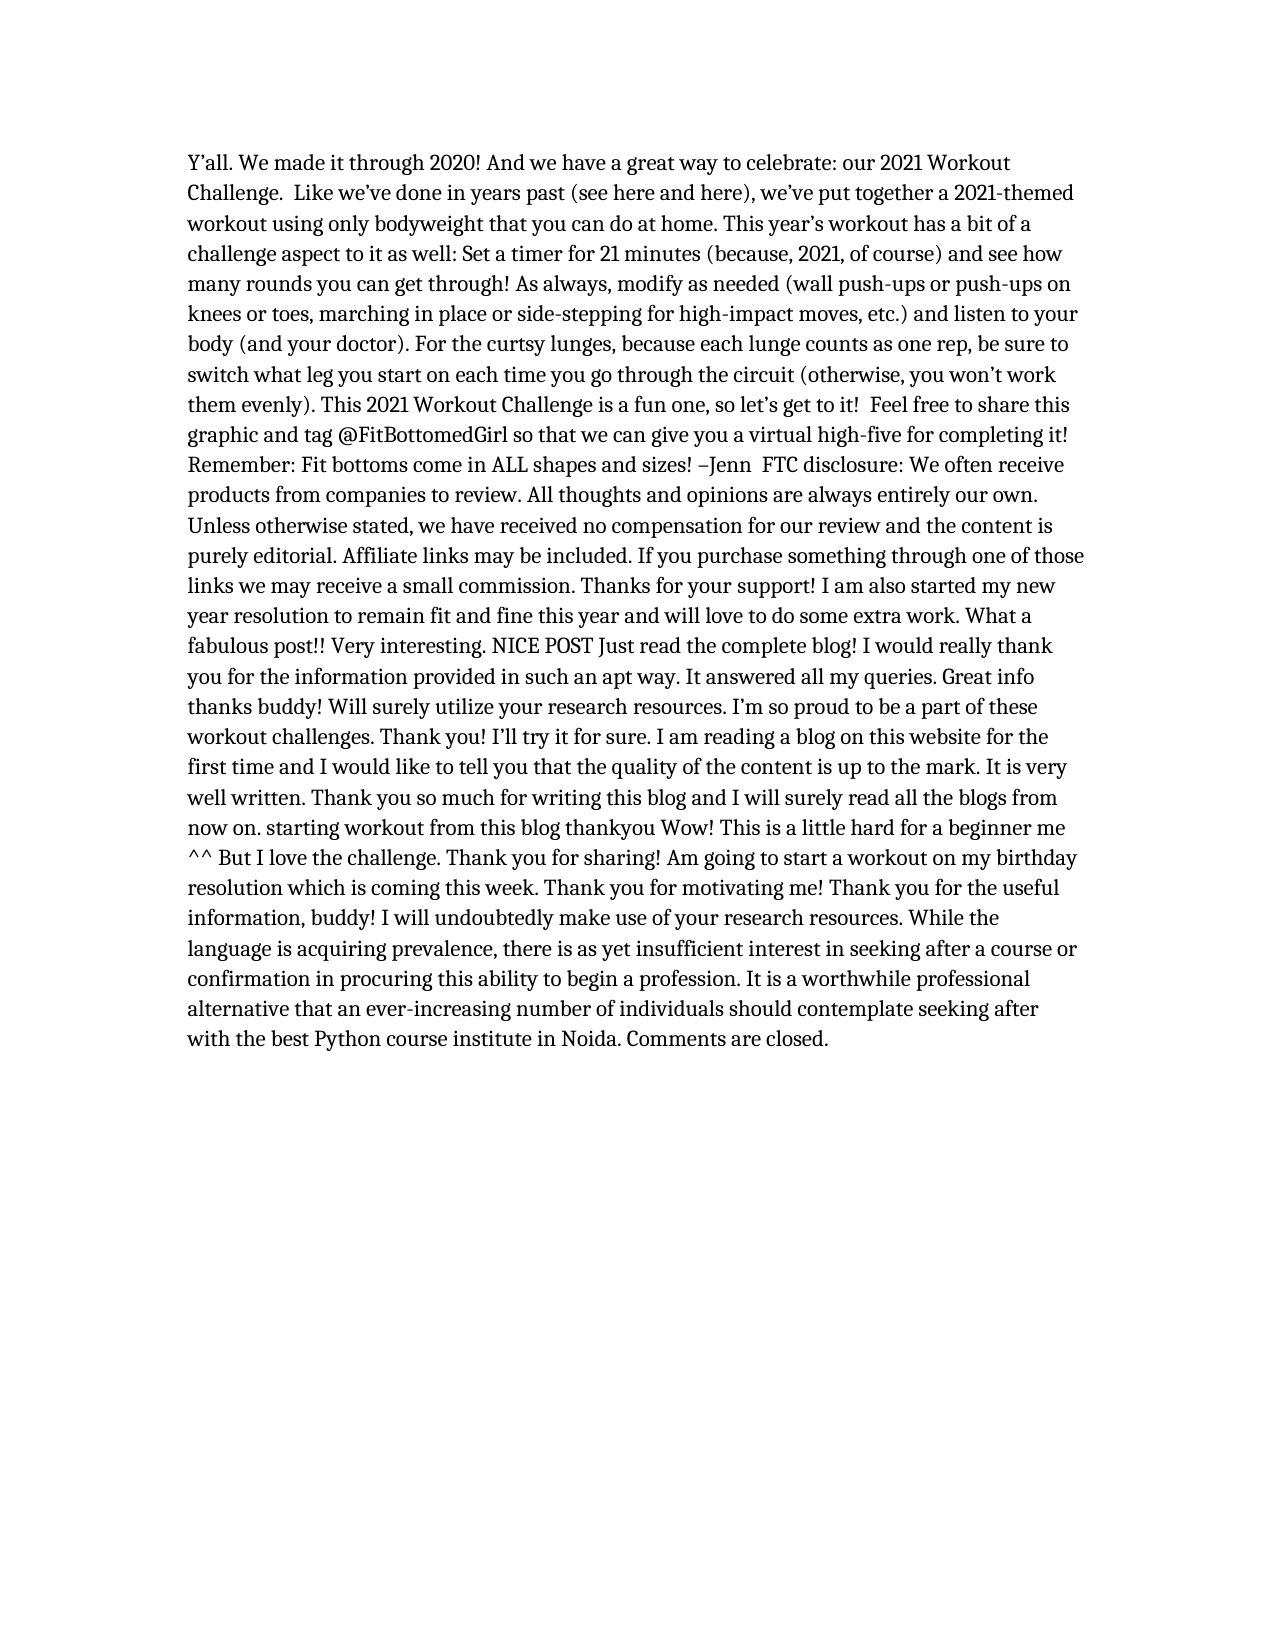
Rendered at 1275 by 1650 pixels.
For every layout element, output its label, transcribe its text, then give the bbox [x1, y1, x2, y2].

text Y’all. We made it through 2020! And we have a great way to celebrate: our 2021 Workout Challenge. Like we’ve done in years past (see here and here), we’ve put together a 2021-themed workout using only bodyweight that you can do at home. This year’s workout has a bit of a challenge aspect to it as well: Set a timer for 21 minutes (because, 2021, of course) and see how many rounds you can get through! As always, modify as needed (wall push-ups or push-ups on knees or toes, marching in place or side-stepping for high-impact moves, etc.) and listen to your body (and your doctor). For the curtsy lunges, because each lunge counts as one rep, be sure to switch what leg you start on each time you go through the circuit (otherwise, you won’t work them evenly). This 2021 Workout Challenge is a fun one, so let’s get to it! Feel free to share this graphic and tag @FitBottomedGirl so that we can give you a virtual high-five for completing it! Remember: Fit bottoms come in ALL shapes and sizes! –Jenn FTC disclosure: We often receive products from companies to review. All thoughts and opinions are always entirely our own. Unless otherwise stated, we have received no compensation for our review and the content is purely editorial. Affiliate links may be included. If you purchase something through one of those links we may receive a small commission. Thanks for your support! I am also started my new year resolution to remain fit and fine this year and will love to do some extra work. What a fabulous post!! Very interesting. NICE POST Just read the complete blog! I would really thank you for the information provided in such an apt way. It answered all my queries. Great info thanks buddy! Will surely utilize your research resources. I’m so proud to be a part of these workout challenges. Thank you! I’ll try it for sure. I am reading a blog on this website for the first time and I would like to tell you that the quality of the content is up to the mark. It is very well written. Thank you so much for writing this blog and I will surely read all the blogs from now on. starting workout from this blog thankyou Wow! This is a little hard for a beginner me ^^ But I love the challenge. Thank you for sharing! Am going to start a workout on my birthday resolution which is coming this week. Thank you for motivating me! Thank you for the useful information, buddy! I will undoubtedly make use of your research resources. While the language is acquiring prevalence, there is as yet insufficient interest in seeking after a course or confirmation in procuring this ability to begin a profession. It is a worthwhile professional alternative that an ever-increasing number of individuals should contemplate seeking after with the best Python course institute in Noida. Comments are closed. [187, 150, 1087, 1052]
